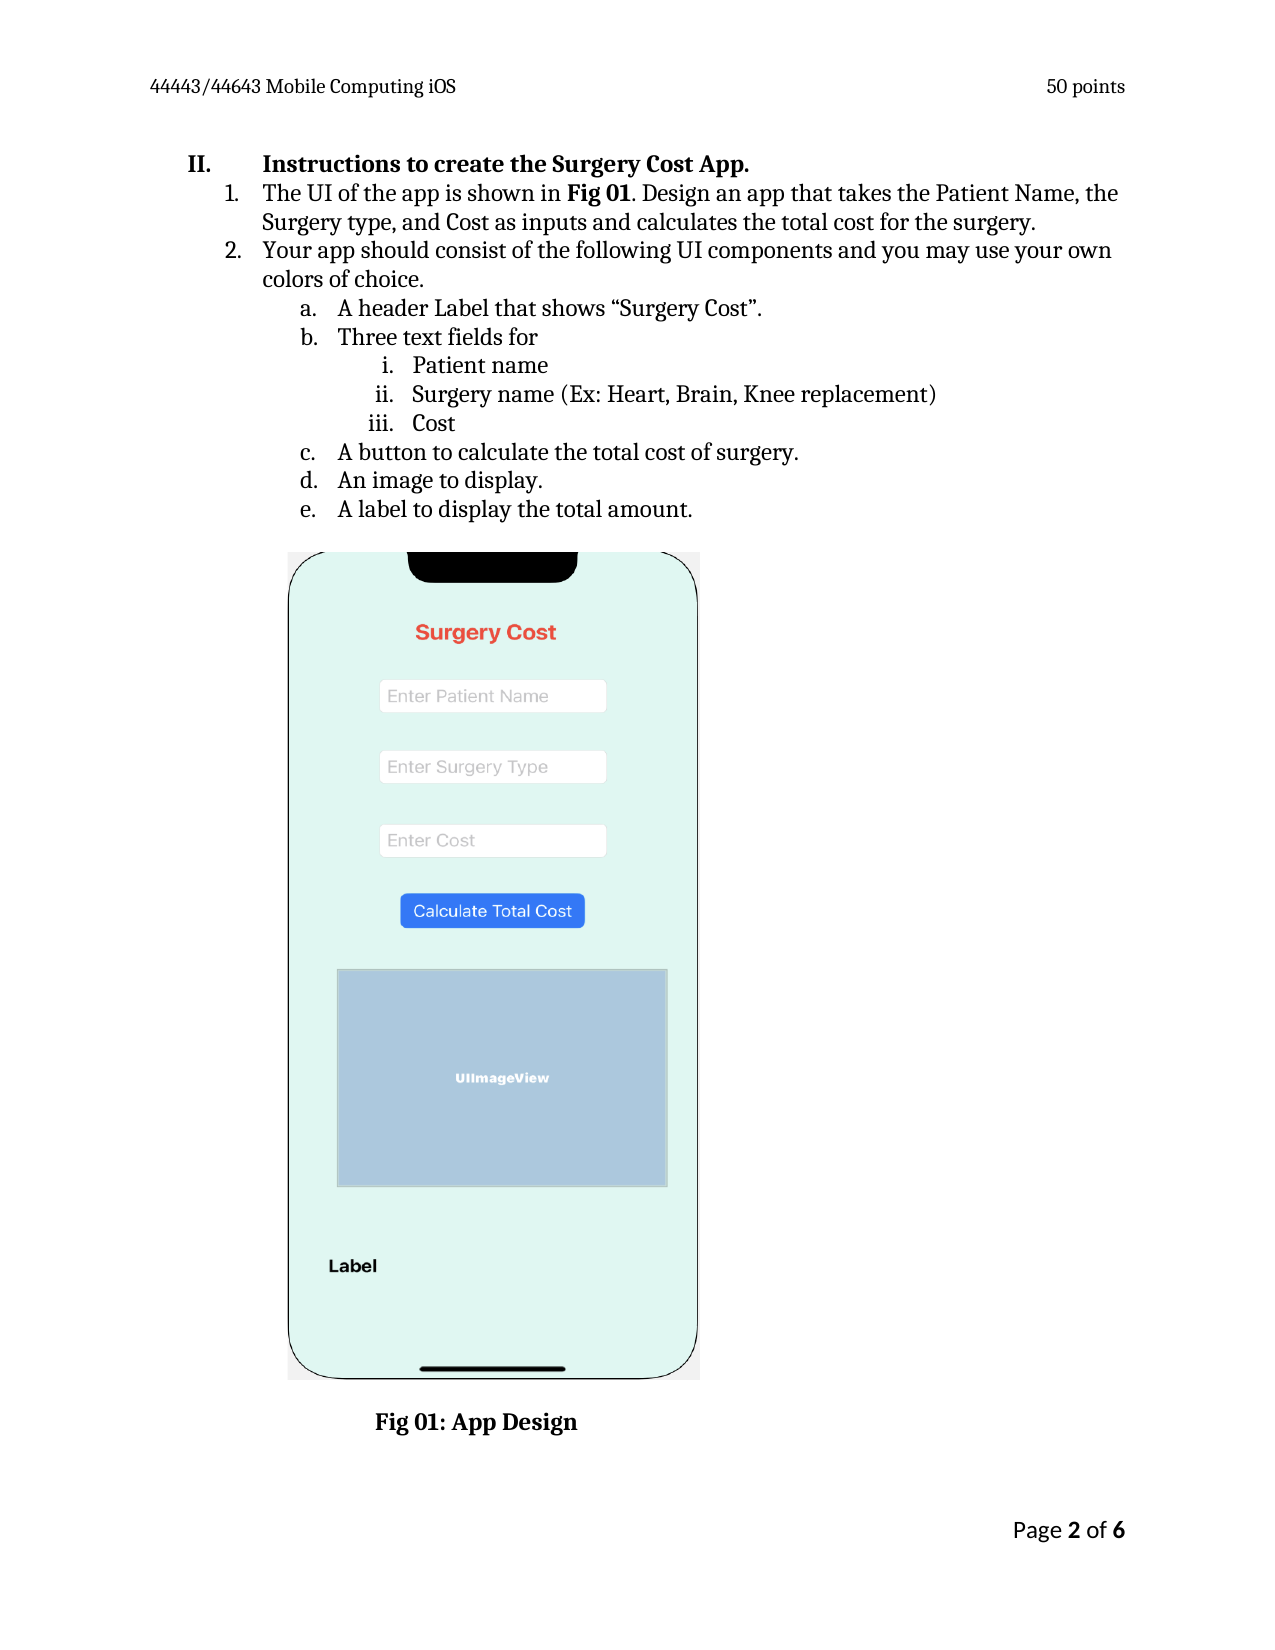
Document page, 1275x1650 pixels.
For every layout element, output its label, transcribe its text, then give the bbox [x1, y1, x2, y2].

list Cost [394, 409, 1125, 437]
list A header Label that shows “Surgery Cost”. [300, 294, 1125, 322]
list Patient name [394, 351, 1125, 380]
text Fig 01: App Design [300, 1408, 1125, 1437]
list An image to display. [300, 466, 1125, 495]
list A label to display the total amount. [300, 495, 1125, 524]
list Your app should consist of the following UI components and you may use your own colors of choice. [225, 236, 1125, 294]
list The UI of the app is shown in Fig 01. Design an app that takes the Patient Name, the Surgery type, and Cost as inputs and calculates the total cost for the surgery. [225, 179, 1125, 236]
list Three text fields for [300, 322, 1125, 351]
picture [287, 552, 700, 1380]
list Surgery name (Ex: Heart, Brain, Knee replacement) [394, 380, 1125, 409]
list Instructions to create the Surgery Cost App. [187, 150, 1125, 179]
list A button to calculate the total cost of surgery. [300, 437, 1125, 466]
